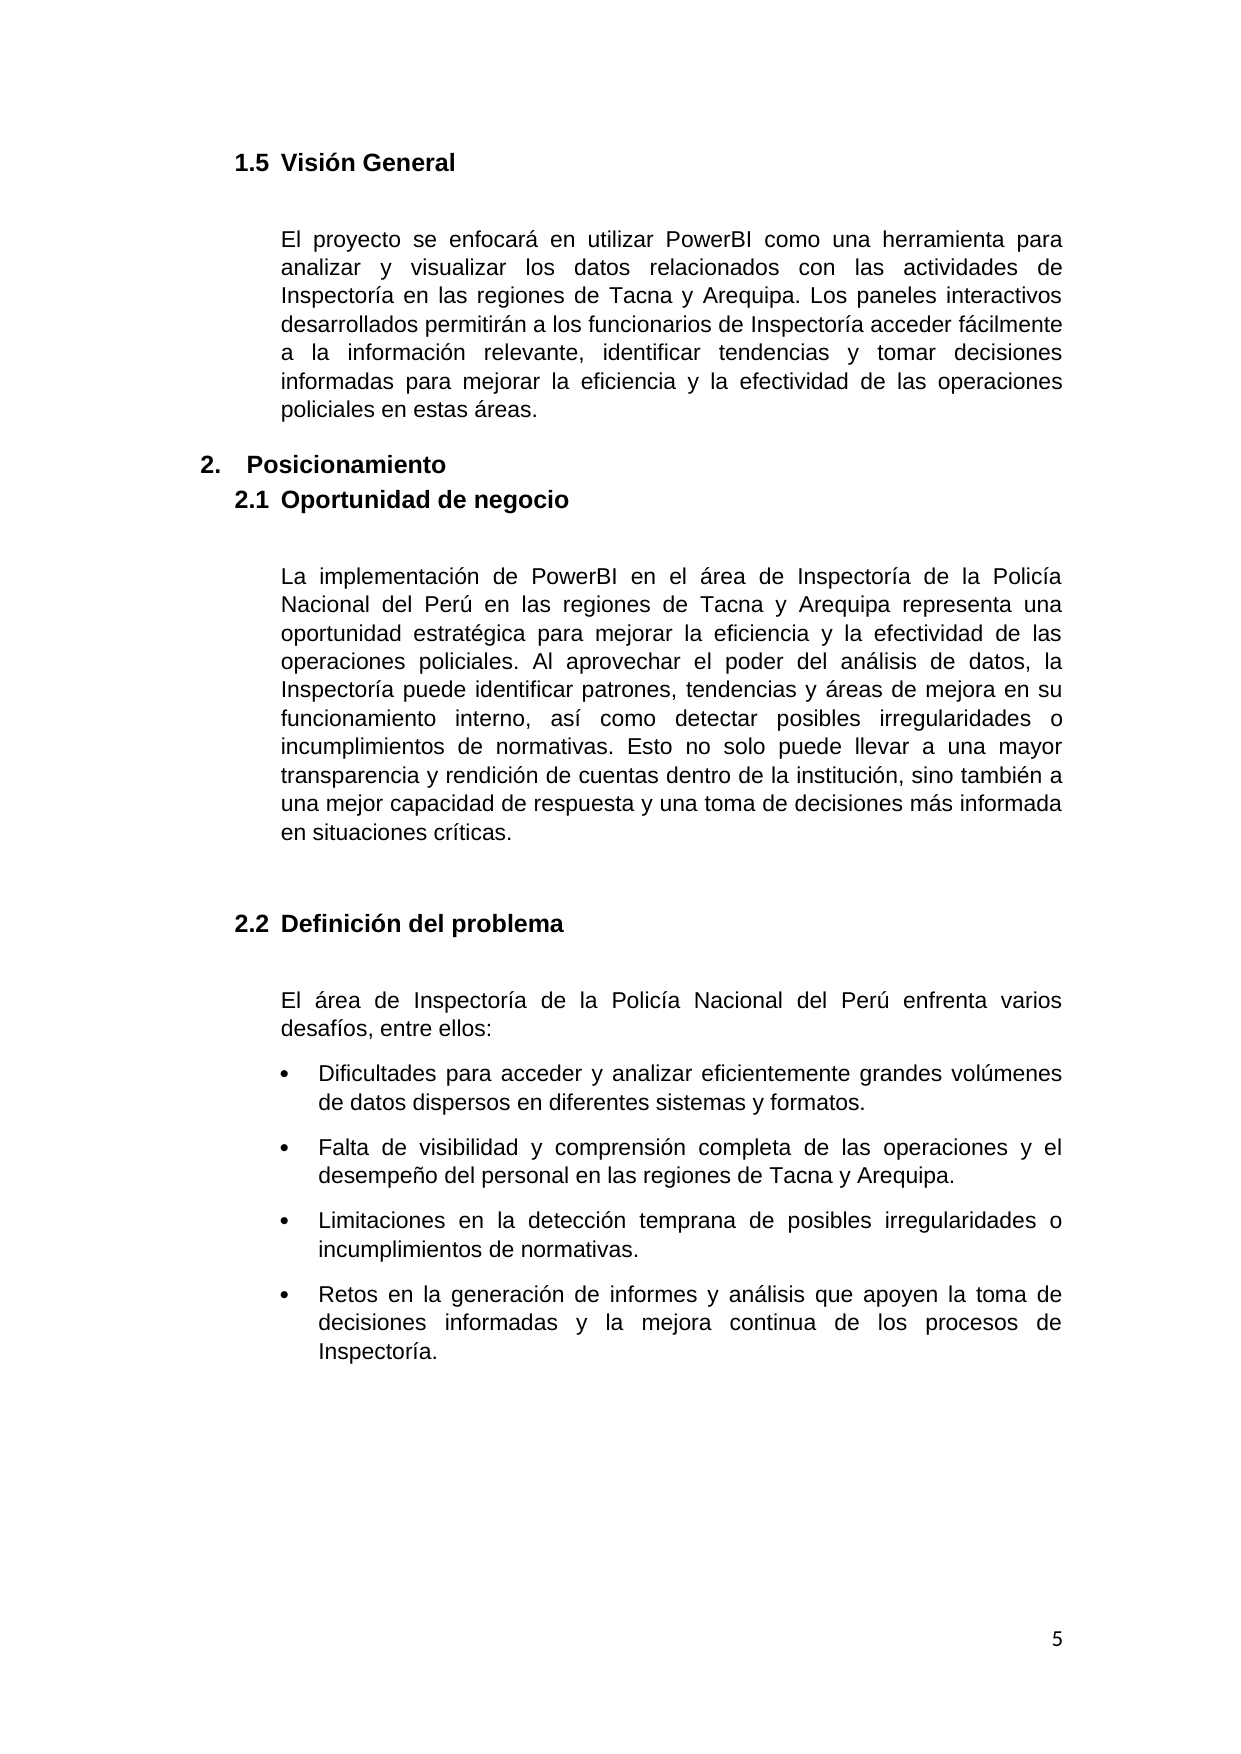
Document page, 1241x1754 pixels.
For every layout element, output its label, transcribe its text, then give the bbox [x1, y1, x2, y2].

list Dificultades para acceder y analizar eficientemente grandes volúmenes de datos dispersos en diferentes sistemas y formatos. [281, 1060, 1063, 1115]
subtitle Visión General [234, 148, 1063, 176]
subtitle Oportunidad de negocio [234, 485, 1063, 513]
text El área de Inspectoría de la Policía Nacional del Perú enfrenta varios desafíos, entre ellos: [281, 987, 1063, 1042]
subtitle Posicionamiento [200, 449, 1063, 478]
text El proyecto se enfocará en utilizar PowerBI como una herramienta para analizar y visualizar los datos relacionados con las actividades de Inspectoría en las regiones de Tacna y Arequipa. Los paneles interactivos desarrollados permitirán a los funcionarios de Inspectoría acceder fácilmente a la información relevante, identificar tendencias y tomar decisiones informadas para mejorar la eficiencia y la efectividad de las operaciones policiales en estas áreas. [281, 226, 1063, 422]
list Falta de visibilidad y comprensión completa de las operaciones y el desempeño del personal en las regiones de Tacna y Arequipa. [281, 1134, 1063, 1189]
subtitle Definición del problema [234, 909, 1063, 938]
list Limitaciones en la detección temprana de posibles irregularidades o incumplimientos de normativas. [281, 1207, 1063, 1262]
text La implementación de PowerBI en el área de Inspectoría de la Policía Nacional del Perú en las regiones de Tacna y Arequipa representa una oportunidad estratégica para mejorar la eficiencia y la efectividad de las operaciones policiales. Al aprovechar el poder del análisis de datos, la Inspectoría puede identificar patrones, tendencias y áreas de mejora en su funcionamiento interno, así como detectar posibles irregularidades o incumplimientos de normativas. Esto no solo puede llevar a una mayor transparencia y rendición de cuentas dentro de la institución, sino también a una mejor capacidad de respuesta y una toma de decisiones más informada en situaciones críticas. [281, 563, 1063, 845]
list Retos en la generación de informes y análisis que apoyen la toma de decisiones informadas y la mejora continua de los procesos de Inspectoría. [281, 1281, 1063, 1364]
